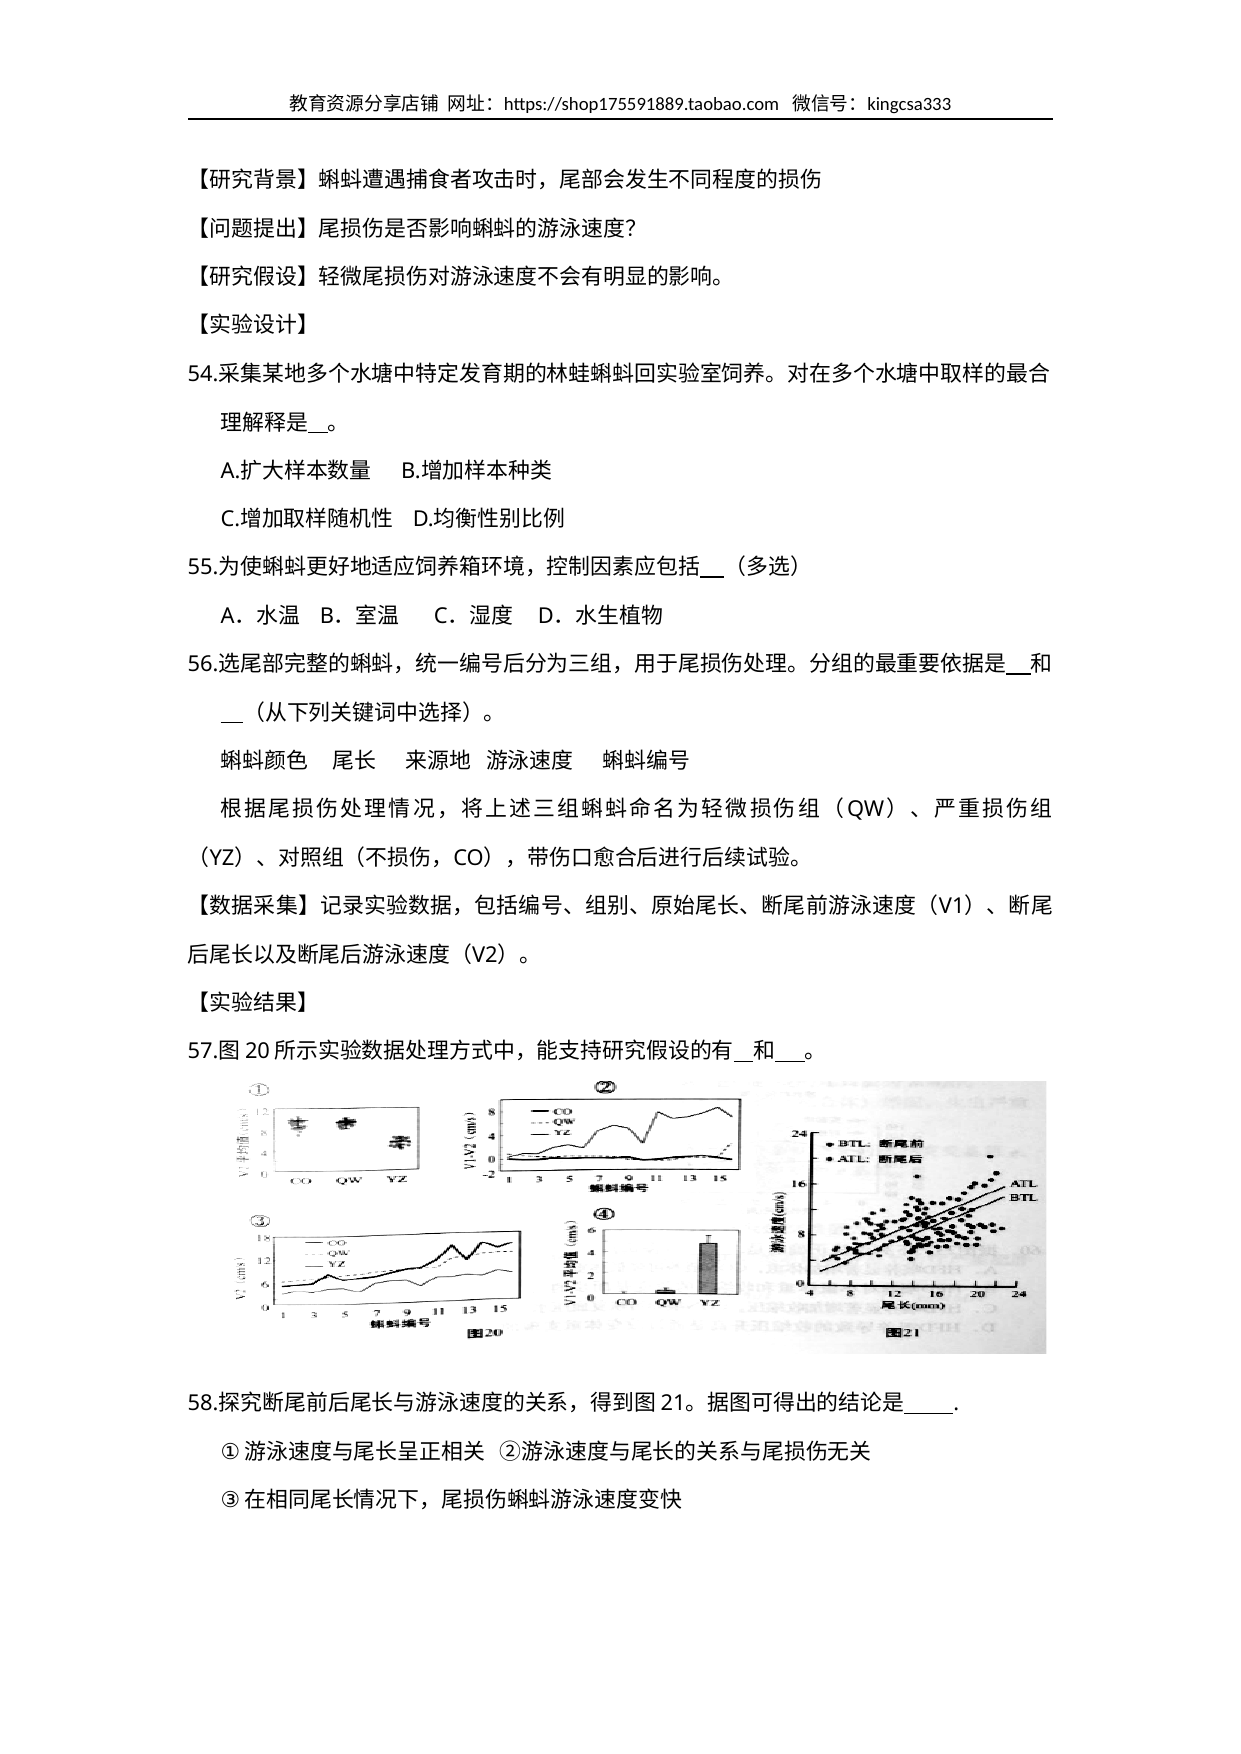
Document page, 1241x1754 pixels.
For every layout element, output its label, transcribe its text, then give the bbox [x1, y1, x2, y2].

text 55.为使蝌蚪更好地适应饲养箱环境，控制因素应包括 （多选） [187, 549, 1053, 582]
text ①游泳速度与尾长呈正相关 ②游泳速度与尾长的关系与尾损伤无关 [187, 1433, 1053, 1466]
text 【实验结果】 [187, 985, 1053, 1017]
text 【研究假设】轻微尾损伤对游泳速度不会有明显的影响。 [187, 259, 1053, 291]
text 【问题提出】尾损伤是否影响蝌蚪的游泳速度？ [187, 210, 1053, 243]
text 【实验设计】 [187, 307, 1053, 339]
text ③在相同尾长情况下，尾损伤蝌蚪游泳速度变快 [187, 1482, 1053, 1514]
text 【数据采集】记录实验数据，包括编号、组别、原始尾长、断尾前游泳速度（V1）、断尾后尾长以及断尾后游泳速度（V2）。 [187, 888, 1053, 969]
text 【研究背景】蝌蚪遭遇捕食者攻击时，尾部会发生不同程度的损伤 [187, 162, 1053, 194]
picture [187, 1081, 1047, 1354]
text （从下列关键词中选择）。 [187, 694, 1053, 727]
text 根据尾损伤处理情况，将上述三组蝌蚪命名为轻微损伤组（QW）、严重损伤组（YZ）、对照组（不损伤，CO），带伤口愈合后进行后续试验。 [187, 791, 1053, 872]
text 58.探究断尾前后尾长与游泳速度的关系，得到图21。据图可得出的结论是 . [187, 1385, 1053, 1417]
text A．水温 B．室温 C．湿度 D．水生植物 [187, 597, 1053, 630]
text A.扩大样本数量 B.增加样本种类 [187, 452, 1053, 485]
text 57.图20所示实验数据处理方式中，能支持研究假设的有 和 。 [187, 1033, 1053, 1066]
text 54.采集某地多个水塘中特定发育期的林蛙蝌蚪回实验室饲养。对在多个水塘中取样的最合理解释是 。 [187, 355, 1053, 437]
text C.增加取样随机性 D.均衡性别比例 [187, 501, 1053, 533]
text 蝌蚪颜色 尾长 来源地 游泳速度 蝌蚪编号 [187, 742, 1053, 775]
text 56.选尾部完整的蝌蚪，统一编号后分为三组，用于尾损伤处理。分组的最重要依据是 和 [187, 646, 1053, 678]
